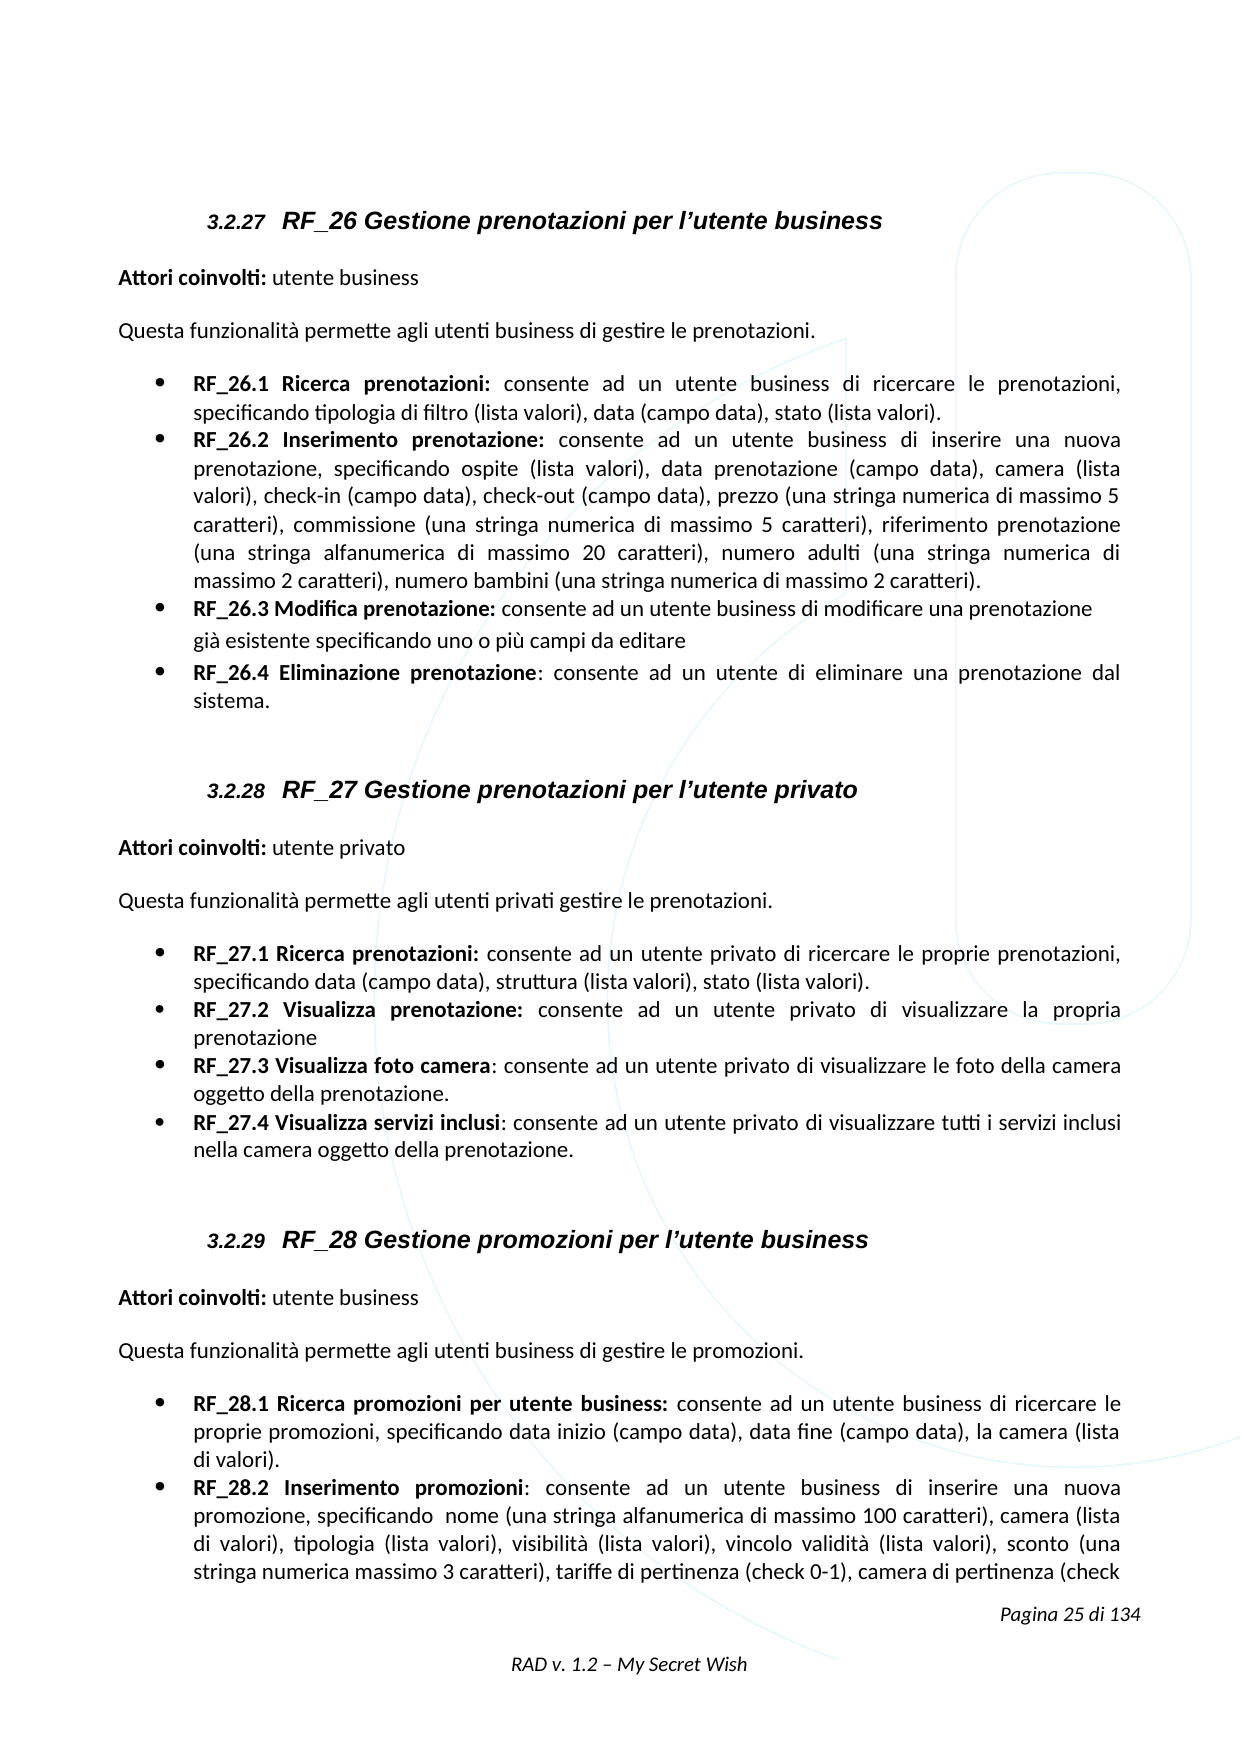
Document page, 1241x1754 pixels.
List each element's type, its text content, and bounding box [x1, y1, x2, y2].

list RF_26.1 Ricerca prenotazioni: consente ad un utente business di ricercare le prenotazioni, specificando tipologia di filtro (lista valori), data (campo data), stato (lista valori). [156, 369, 1122, 426]
list RF_27.1 Ricerca prenotazioni: consente ad un utente privato di ricercare le proprie prenotazioni, specificando data (campo data), struttura (lista valori), stato (lista valori). [156, 939, 1122, 996]
list RF_28.1 Ricerca promozioni per utente business: consente ad un utente business di ricercare le proprie promozioni, specificando data inizio (campo data), data fine (campo data), la camera (lista di valori). [156, 1389, 1122, 1473]
list RF_27.2 Visualizza prenotazione: consente ad un utente privato di visualizzare la propria prenotazione [156, 996, 1122, 1052]
list RF_26.2 Inserimento prenotazione: consente ad un utente business di inserire una nuova prenotazione, specificando ospite (lista valori), data prenotazione (campo data), camera (lista valori), check-in (campo data), check-out (campo data), prezzo (una stringa numerica di massimo 5 caratteri), commissione (una stringa numerica di massimo 5 caratteri), riferimento prenotazione (una stringa alfanumerica di massimo 20 caratteri), numero adulti (una stringa numerica di massimo 2 caratteri), numero bambini (una stringa numerica di massimo 2 caratteri). [156, 426, 1122, 594]
subtitle RF_28 Gestione promozioni per l’utente business [207, 1225, 1122, 1254]
text Attori coinvolti: utente business [118, 263, 1122, 292]
list RF_27.4 Visualizza servizi inclusi: consente ad un utente privato di visualizzare tutti i servizi inclusi nella camera oggetto della prenotazione. [156, 1108, 1122, 1164]
text Attori coinvolti: utente privato [118, 833, 1122, 861]
list RF_26.3 Modifica prenotazione: consente ad un utente business di modificare una prenotazione già esistente specificando uno o più campi da editare [156, 594, 1122, 654]
picture [373, 172, 1241, 1660]
text Attori coinvolti: utente business [118, 1283, 1122, 1311]
text Questa funzionalità permette agli utenti business di gestire le prenotazioni. [118, 317, 1122, 344]
text Questa funzionalità permette agli utenti privati gestire le prenotazioni. [118, 886, 1122, 914]
subtitle RF_27 Gestione prenotazioni per l’utente privato [207, 776, 1122, 804]
list RF_27.3 Visualizza foto camera: consente ad un utente privato di visualizzare le foto della camera oggetto della prenotazione. [156, 1052, 1122, 1108]
subtitle RF_26 Gestione prenotazioni per l’utente business [207, 206, 1122, 234]
list RF_26.4 Eliminazione prenotazione: consente ad un utente di eliminare una prenotazione dal sistema. [156, 658, 1122, 714]
text Questa funzionalità permette agli utenti business di gestire le promozioni. [118, 1336, 1122, 1364]
